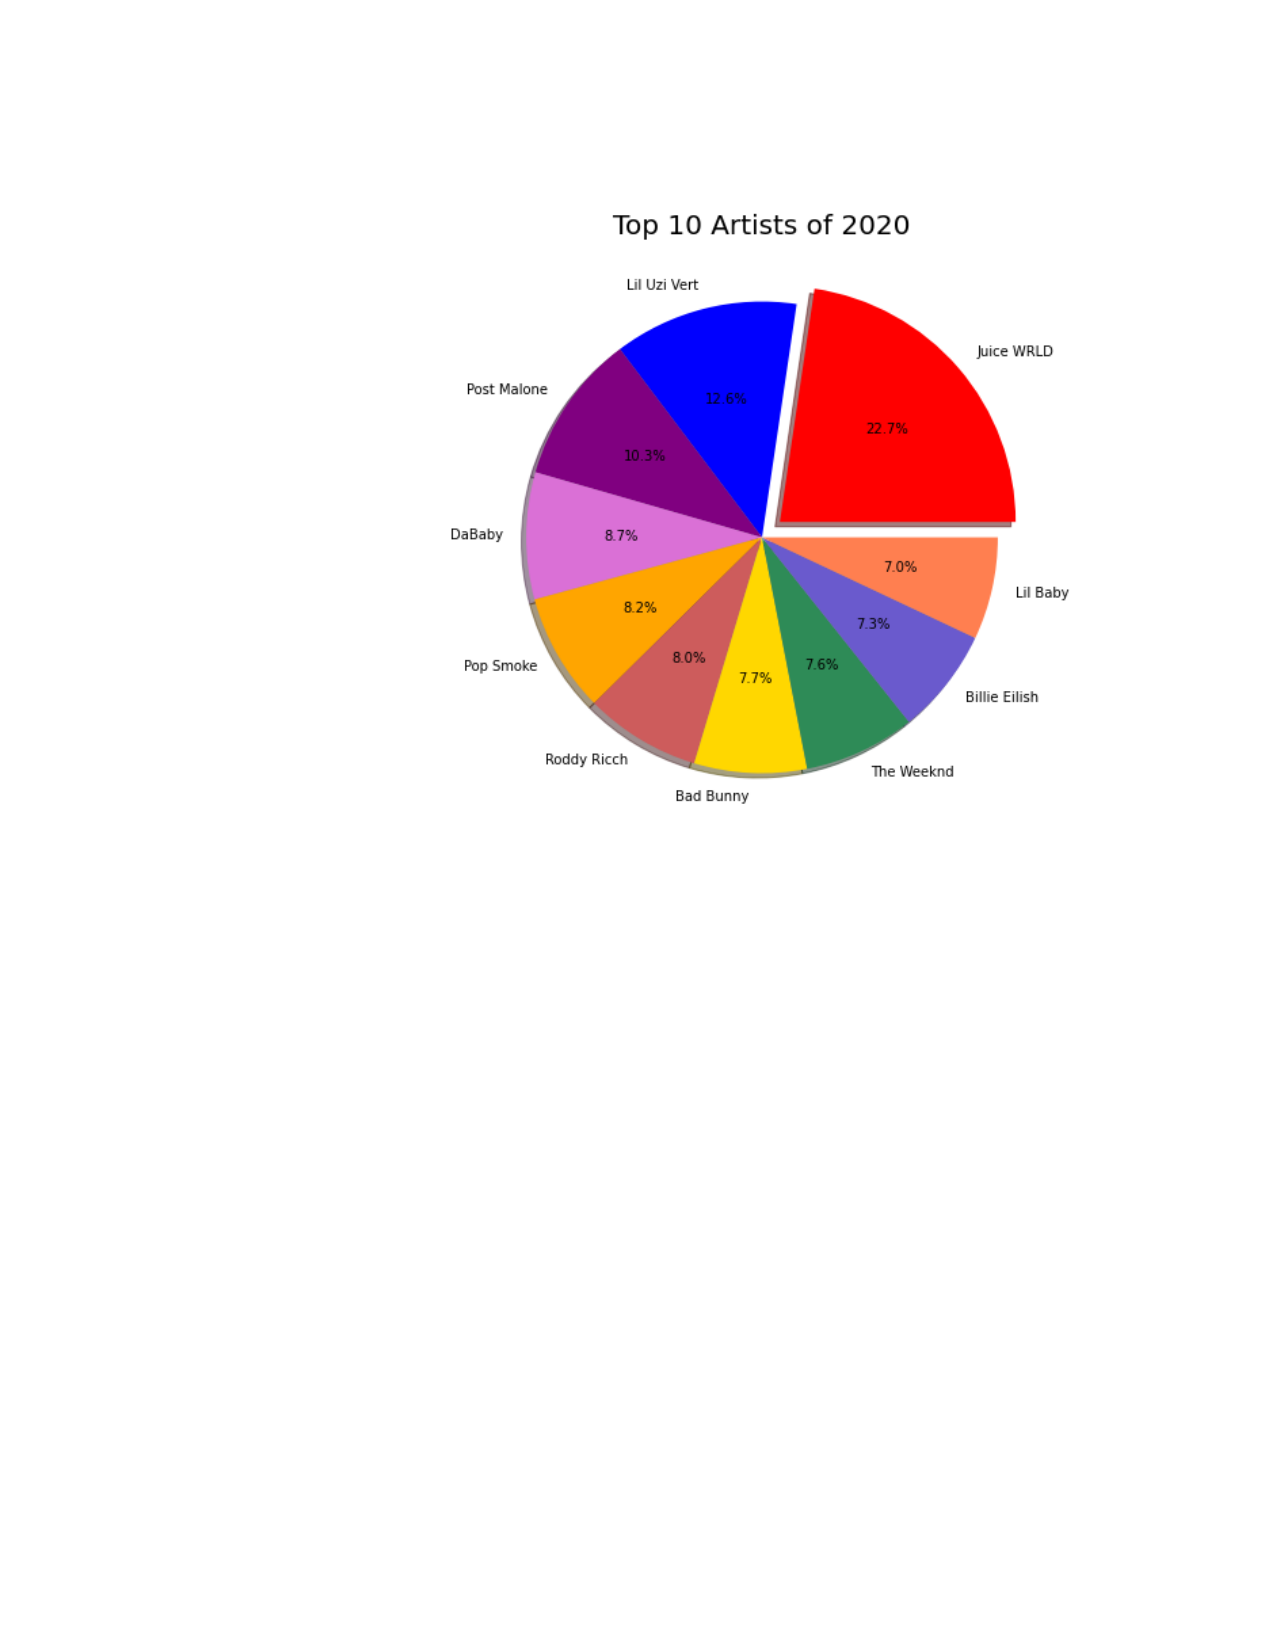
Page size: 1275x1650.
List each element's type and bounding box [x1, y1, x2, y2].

picture [262, 150, 1238, 930]
